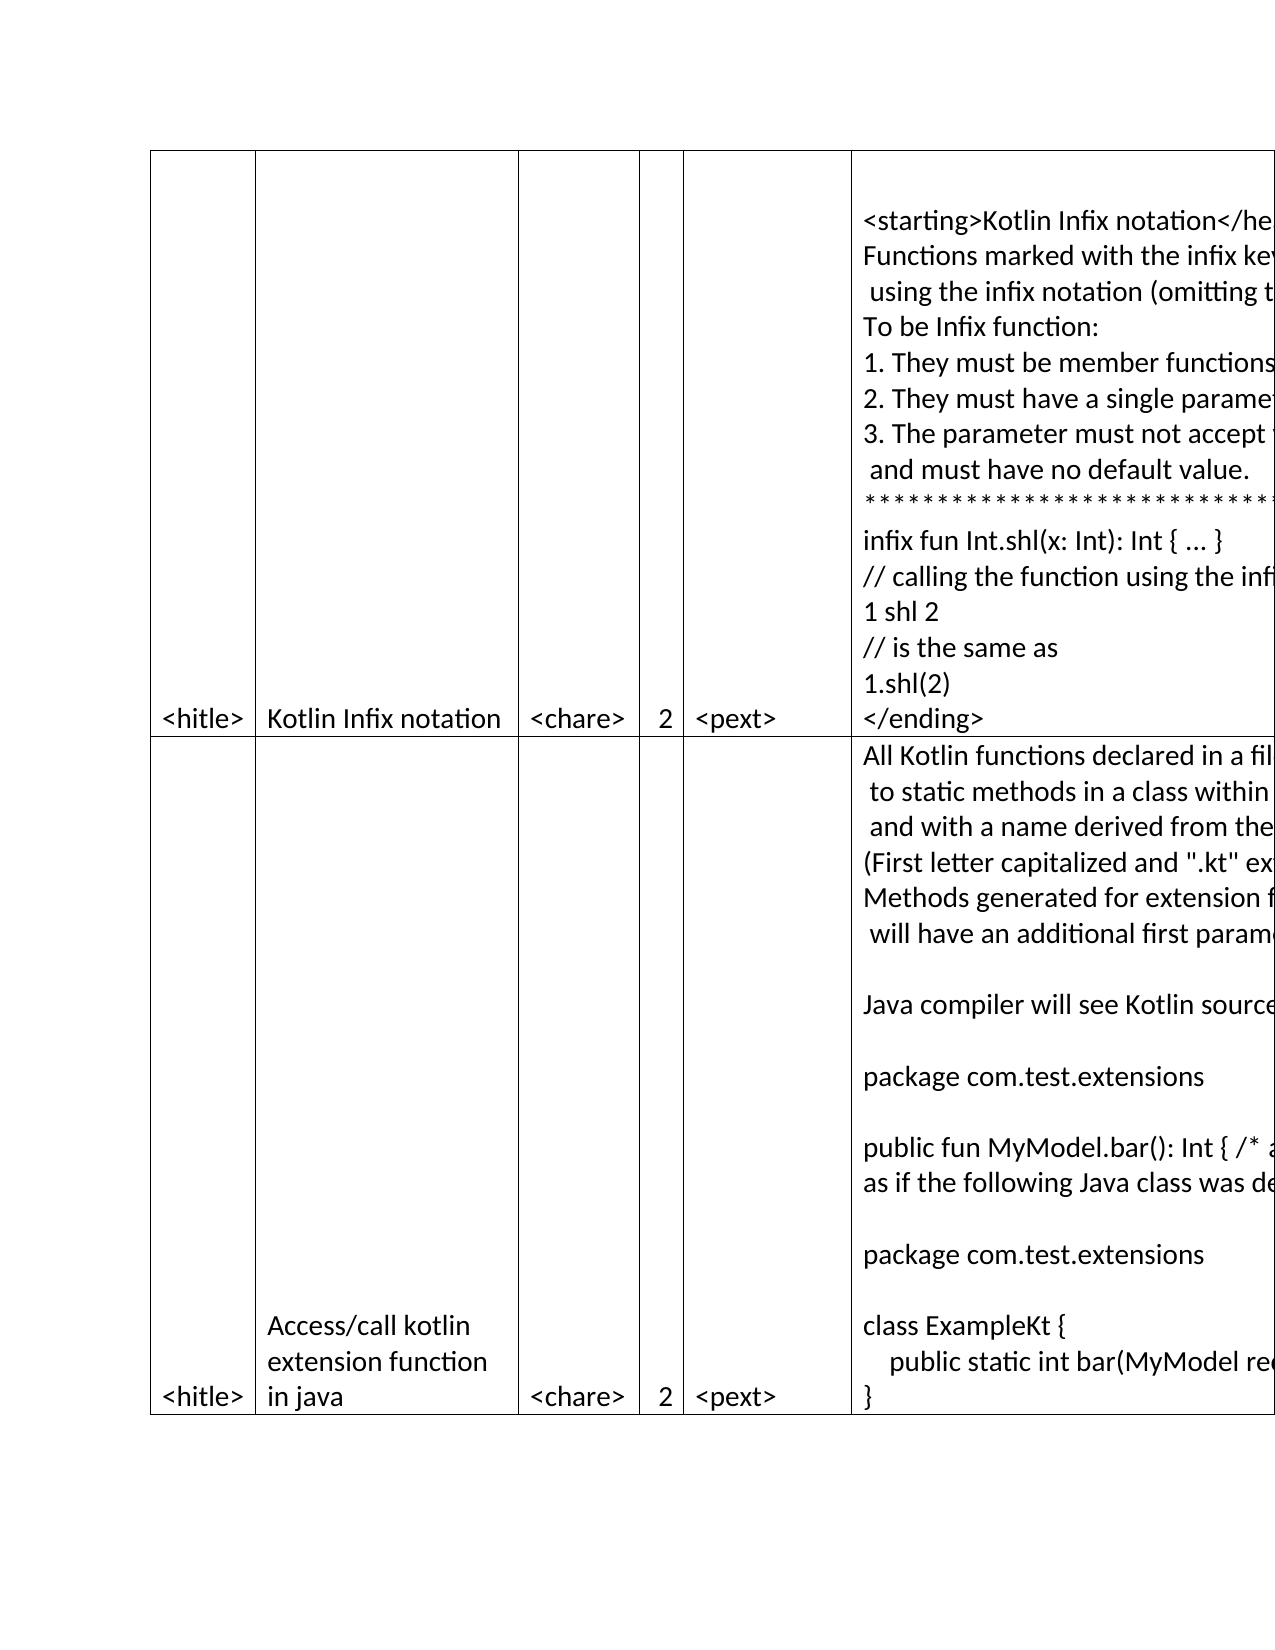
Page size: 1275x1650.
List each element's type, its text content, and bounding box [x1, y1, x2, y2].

table_cell <starting>Kotlin Infix notation</heading> Functions marked with the infix keyword can also be called using the infix notation (omitting the dot and the parentheses for the call). To be Infix function: 1. They must be member functions or extension functions. 2. They must have a single parameter. 3. The parameter must not accept variable number of arguments and must have no default value. ******************************* infix fun Int.shl(x: Int): Int { ... } // calling the function using the infix notation 1 shl 2 // is the same as 1.shl(2) </ending> [852, 151, 1274, 736]
table_cell Kotlin Infix notation [256, 151, 518, 736]
table_cell <hitle> [151, 151, 255, 736]
table_cell <chare> [519, 151, 639, 736]
table_cell 2 [640, 151, 683, 736]
table_cell <pext> [684, 737, 851, 1414]
table_cell <chare> [519, 737, 639, 1414]
table_cell All Kotlin functions declared in a file will be compiled by default to static methods in a class within the same package and with a name derived from the Kotlin source file (First letter capitalized and ".kt" extension replaced with the "Kt" suffix). Methods generated for extension functions will have an additional first parameter with the extension function receiver type. Java compiler will see Kotlin source file with the name xxx.kt package com.test.extensions public fun MyModel.bar(): Int { /* actual code */ } as if the following Java class was declared package com.test.extensions class ExampleKt { public static int bar(MyModel receiver) { /* actual code */ } } [852, 737, 1274, 1414]
table_cell Access/call kotlin extension function in java [256, 737, 518, 1414]
table_cell <pext> [684, 151, 851, 736]
table_cell 2 [640, 737, 683, 1414]
table_cell <hitle> [151, 737, 255, 1414]
